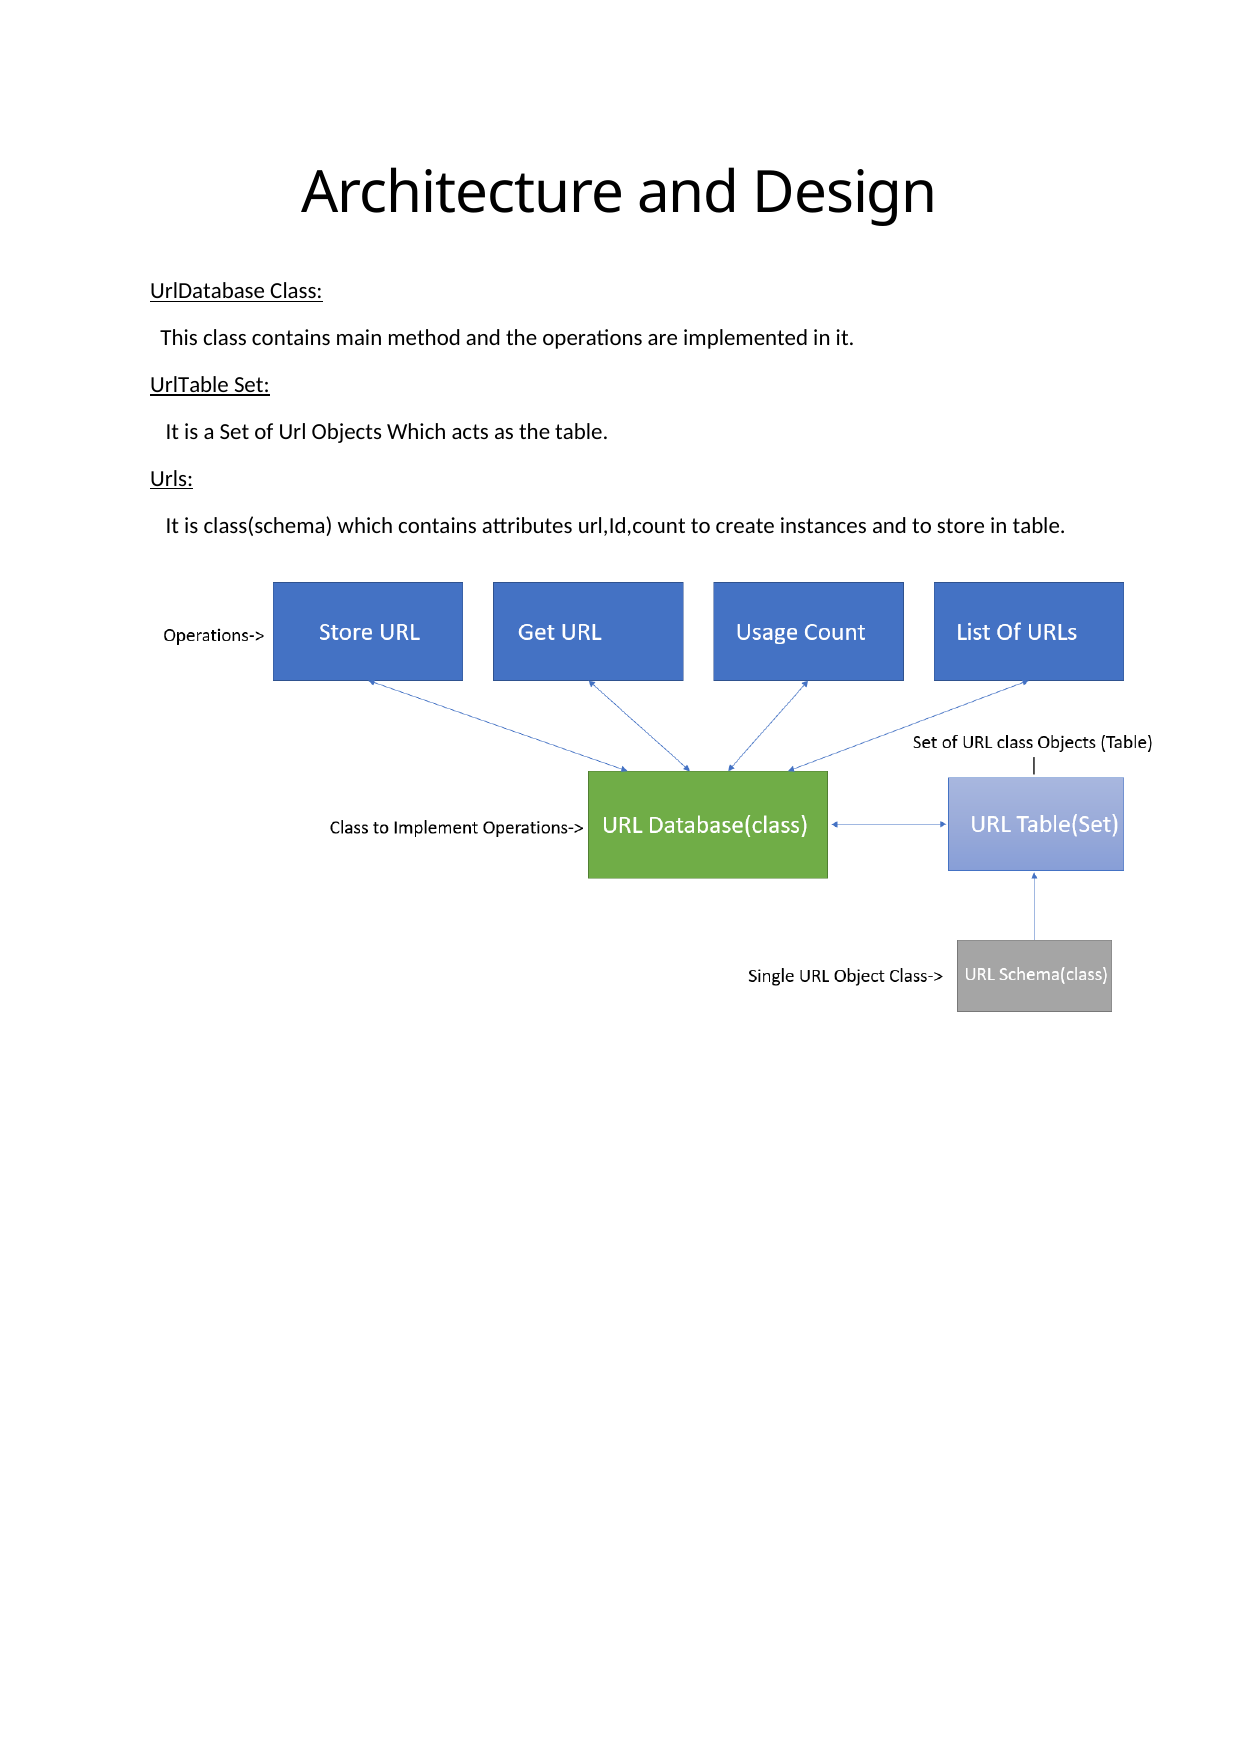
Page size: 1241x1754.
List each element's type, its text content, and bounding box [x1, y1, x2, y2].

text It is class(schema) which contains attributes url,Id,count to create instances and to store in table. [150, 511, 1090, 539]
text UrlTable Set: [150, 370, 1090, 398]
text UrlDatabase Class: [150, 276, 1090, 304]
picture [150, 557, 1153, 1030]
text This class contains main method and the operations are implemented in it. [150, 323, 1090, 351]
text Urls: [150, 464, 1090, 492]
text It is a Set of Url Objects Which acts as the table. [150, 417, 1090, 445]
title Architecture and Design [150, 150, 1090, 229]
